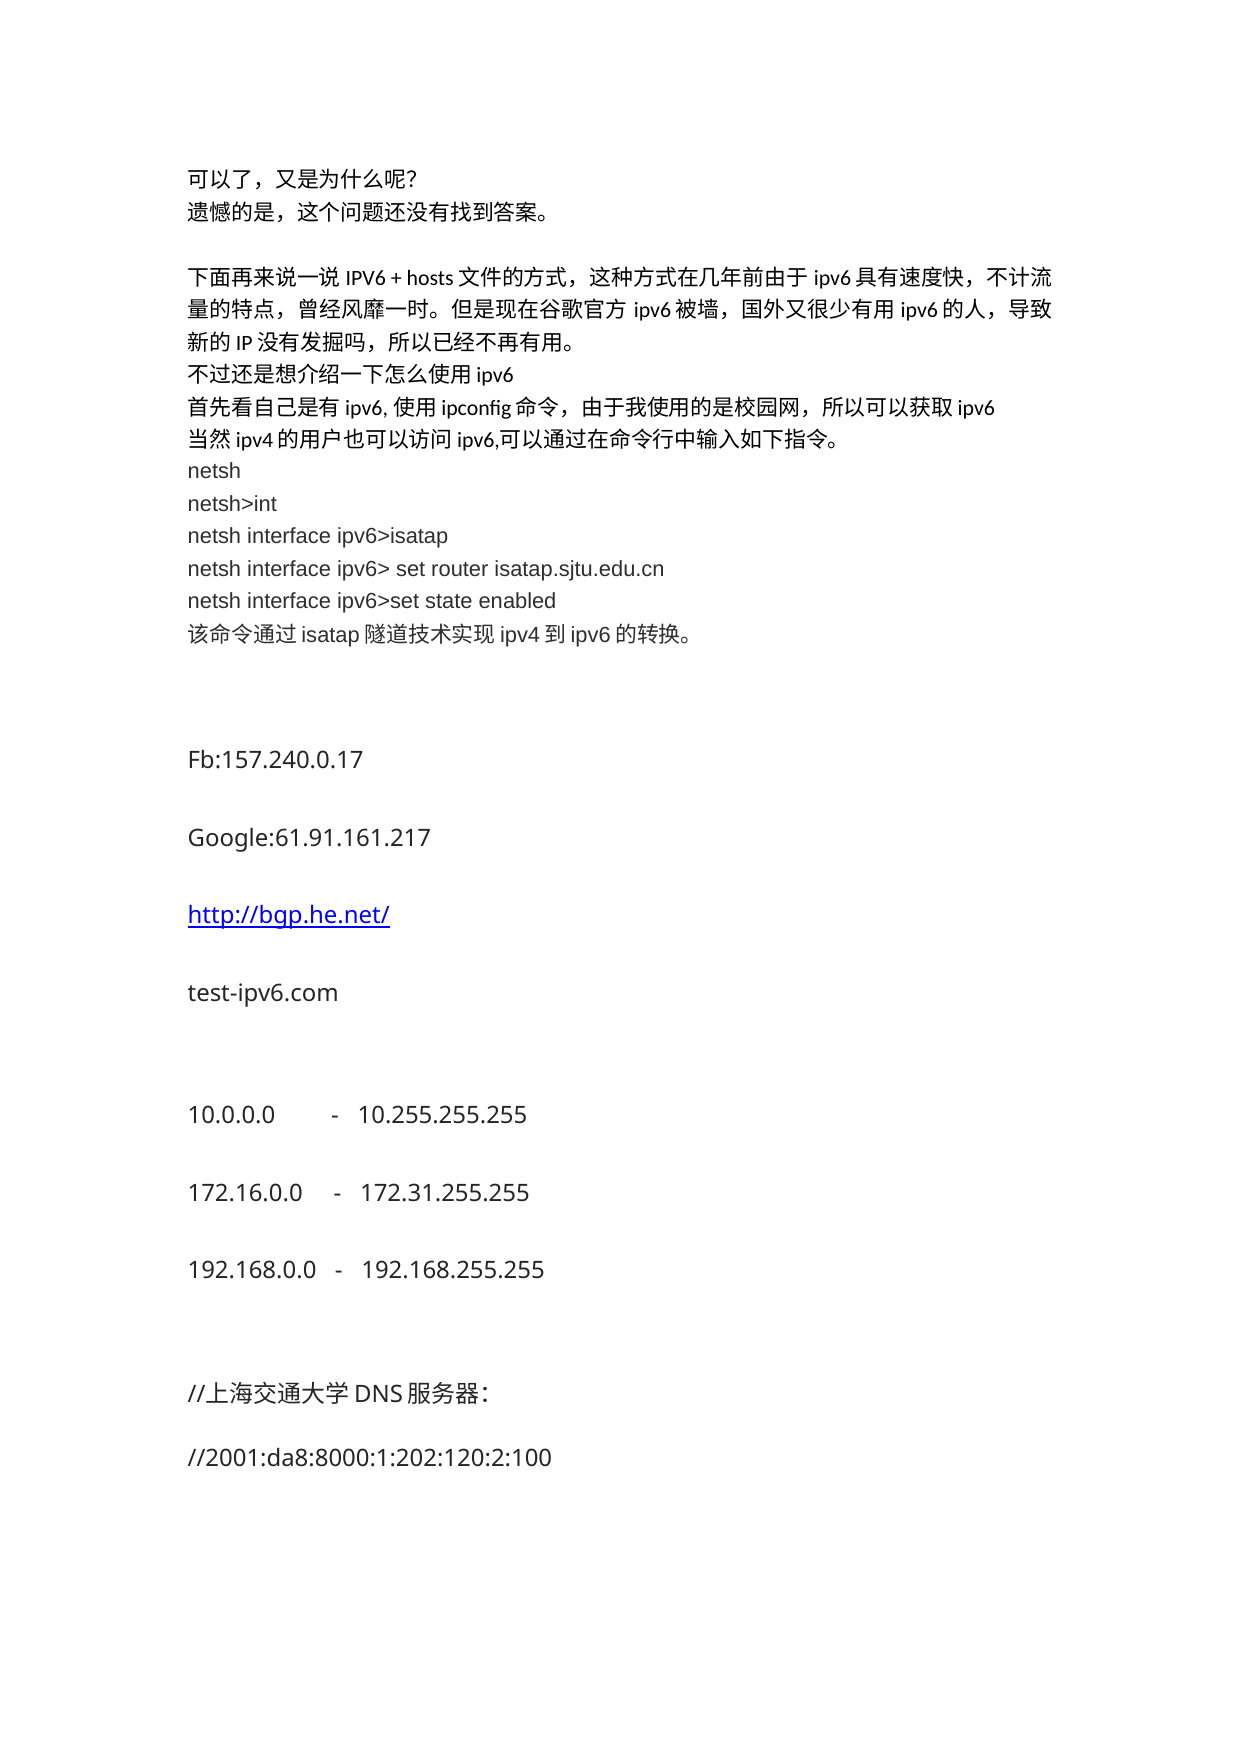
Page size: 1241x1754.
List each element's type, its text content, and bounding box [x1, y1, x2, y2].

text 该命令通过isatap隧道技术实现ipv4到ipv6的转换。 [187, 617, 1053, 649]
text 不过还是想介绍一下怎么使用ipv6 [187, 357, 1053, 389]
text netsh interface ipv6>set state enabled [187, 584, 1053, 617]
text 下面再来说一说IPV6 + hosts文件的方式，这种方式在几年前由于ipv6具有速度快，不计流量的特点，曾经风靡一时。但是现在谷歌官方ipv6被墙，国外又很少有用ipv6的人，导致新的IP没有发掘吗，所以已经不再有用。 [187, 259, 1053, 357]
text 192.168.0.0 - 192.168.255.255 [187, 1237, 1053, 1302]
text netsh interface ipv6> set router isatap.sjtu.edu.cn [187, 552, 1053, 584]
text Fb:157.240.0.17 [187, 727, 1053, 792]
text 首先看自己是有ipv6, 使用ipconfig命令，由于我使用的是校园网，所以可以获取ipv6 [187, 389, 1053, 422]
text 10.0.0.0 - 10.255.255.255 [187, 1082, 1053, 1147]
text //上海交通大学DNS服务器： //2001:da8:8000:1:202:120:2:100 [187, 1359, 1053, 1489]
text test-ipv6.com [187, 959, 1053, 1024]
text http://bgp.he.net/ [187, 882, 1053, 947]
text 172.16.0.0 - 172.31.255.255 [187, 1159, 1053, 1224]
text 遗憾的是，这个问题还没有找到答案。 [187, 194, 1053, 227]
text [187, 162, 1053, 194]
text netsh netsh>int netsh interface ipv6>isatap [187, 454, 1053, 552]
text Google:61.91.161.217 [187, 804, 1053, 869]
text 当然ipv4的用户也可以访问ipv6,可以通过在命令行中输入如下指令。 [187, 422, 1053, 454]
